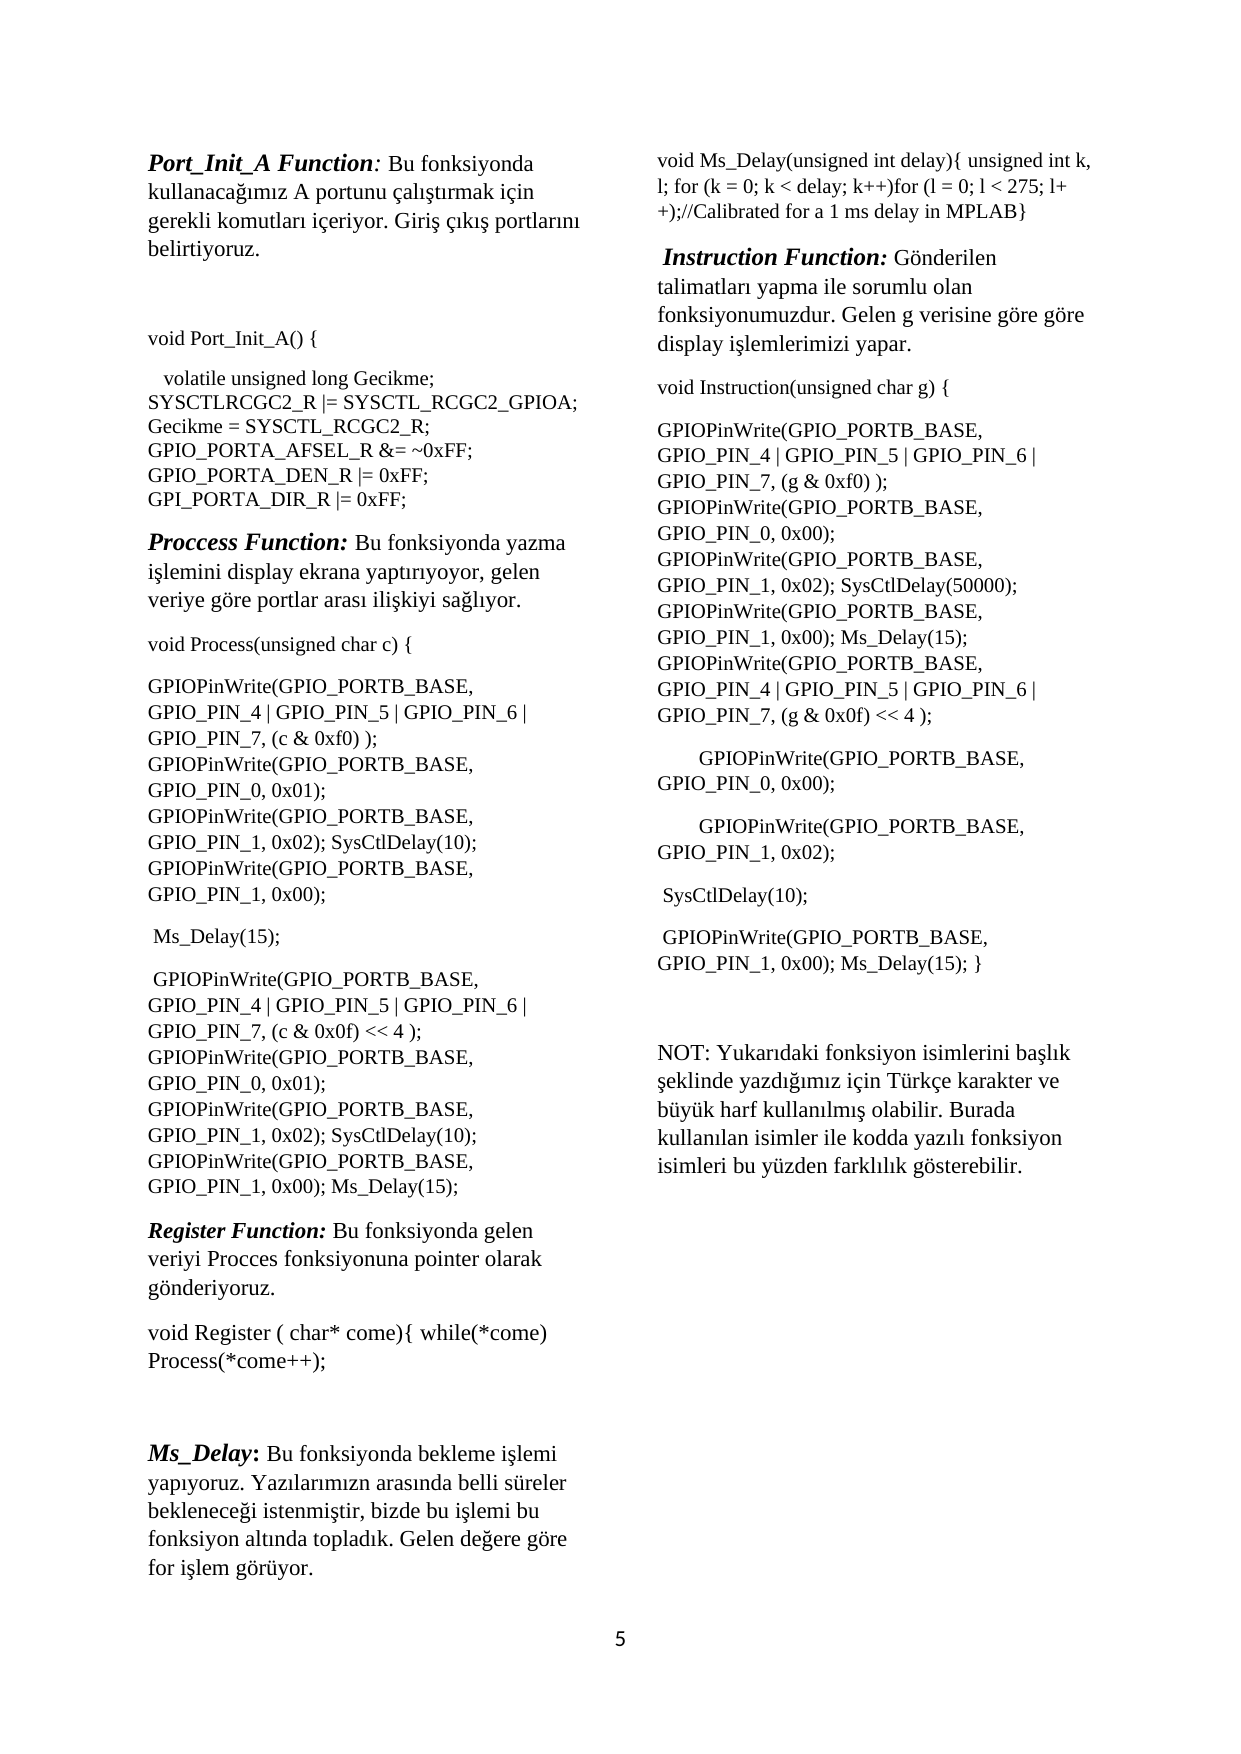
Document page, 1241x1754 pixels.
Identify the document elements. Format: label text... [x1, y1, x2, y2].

text Proccess Function: Bu fonksiyonda yazma işlemini display ekrana yaptırıyoyor, gelen veriye göre portlar arası ilişkiyi sağlıyor. [148, 527, 583, 613]
text void Register ( char* come){ while(*come) Process(*come++); [148, 1319, 583, 1374]
text GPIOPinWrite(GPIO_PORTB_BASE, GPIO_PIN_4 | GPIO_PIN_5 | GPIO_PIN_6 | GPIO_PIN_7, (c & 0xf0) ); GPIOPinWrite(GPIO_PORTB_BASE, GPIO_PIN_0, 0x01); GPIOPinWrite(GPIO_PORTB_BASE, GPIO_PIN_1, 0x02); SysCtlDelay(10); GPIOPinWrite(GPIO_PORTB_BASE, GPIO_PIN_1, 0x00); [148, 674, 583, 906]
text GPIOPinWrite(GPIO_PORTB_BASE, GPIO_PIN_1, 0x00); Ms_Delay(15); } [657, 925, 1093, 975]
text void Ms_Delay(unsigned int delay){ unsigned int k, l; for (k = 0; k < delay; k++)for (l = 0; l < 275; l++);//Calibrated for a 1 ms delay in MPLAB} [657, 148, 1093, 223]
text GPIOPinWrite(GPIO_PORTB_BASE, GPIO_PIN_4 | GPIO_PIN_5 | GPIO_PIN_6 | GPIO_PIN_7, (c & 0x0f) << 4 ); GPIOPinWrite(GPIO_PORTB_BASE, GPIO_PIN_0, 0x01); GPIOPinWrite(GPIO_PORTB_BASE, GPIO_PIN_1, 0x02); SysCtlDelay(10); GPIOPinWrite(GPIO_PORTB_BASE, GPIO_PIN_1, 0x00); Ms_Delay(15); [148, 967, 583, 1198]
text NOT: Yukarıdaki fonksiyon isimlerini başlık şeklinde yazdığımız için Türkçe karakter ve büyük harf kullanılmış olabilir. Burada kullanılan isimler ile kodda yazılı fonksiyon isimleri bu yüzden farklılık gösterebilir. [657, 1039, 1093, 1179]
text Ms_Delay: Bu fonksiyonda bekleme işlemi yapıyoruz. Yazılarımızn arasında belli süreler bekleneceği istenmiştir, bizde bu işlemi bu fonksiyon altında topladık. Gelen değere göre for işlem görüyor. [148, 1438, 583, 1580]
text volatile unsigned long Gecikme; SYSCTLRCGC2_R |= SYSCTL_RCGC2_GPIOA; Gecikme = SYSCTL_RCGC2_R; GPIO_PORTA_AFSEL_R &= ~0xFF; GPIO_PORTA_DEN_R |= 0xFF; GPI_PORTA_DIR_R |= 0xFF; [148, 366, 583, 511]
text GPIOPinWrite(GPIO_PORTB_BASE, GPIO_PIN_0, 0x00); [657, 745, 1093, 795]
text void Port_Init_A() { [148, 326, 583, 349]
text GPIOPinWrite(GPIO_PORTB_BASE, GPIO_PIN_4 | GPIO_PIN_5 | GPIO_PIN_6 | GPIO_PIN_7, (g & 0xf0) ); GPIOPinWrite(GPIO_PORTB_BASE, GPIO_PIN_0, 0x00); GPIOPinWrite(GPIO_PORTB_BASE, GPIO_PIN_1, 0x02); SysCtlDelay(50000); GPIOPinWrite(GPIO_PORTB_BASE, GPIO_PIN_1, 0x00); Ms_Delay(15); GPIOPinWrite(GPIO_PORTB_BASE, GPIO_PIN_4 | GPIO_PIN_5 | GPIO_PIN_6 | GPIO_PIN_7, (g & 0x0f) << 4 ); [657, 417, 1093, 727]
text SysCtlDelay(10); [657, 882, 1093, 907]
text GPIOPinWrite(GPIO_PORTB_BASE, GPIO_PIN_1, 0x02); [657, 814, 1093, 864]
text Ms_Delay(15); [148, 924, 583, 948]
text Register Function: Bu fonksiyonda gelen veriyi Procces fonksiyonuna pointer olarak gönderiyoruz. [148, 1217, 583, 1300]
text Instruction Function: Gönderilen talimatları yapma ile sorumlu olan fonksiyonumuzdur. Gelen g verisine göre göre display işlemlerimizi yapar. [657, 242, 1093, 356]
text void Instruction(unsigned char g) { [657, 375, 1093, 399]
text Port_Init_A Function: Bu fonksiyonda kullanacağımız A portunu çalıştırmak için gerekli komutları içeriyor. Giriş çıkış portlarını belirtiyoruz. [148, 148, 583, 262]
text void Process(unsigned char c) { [148, 632, 583, 656]
